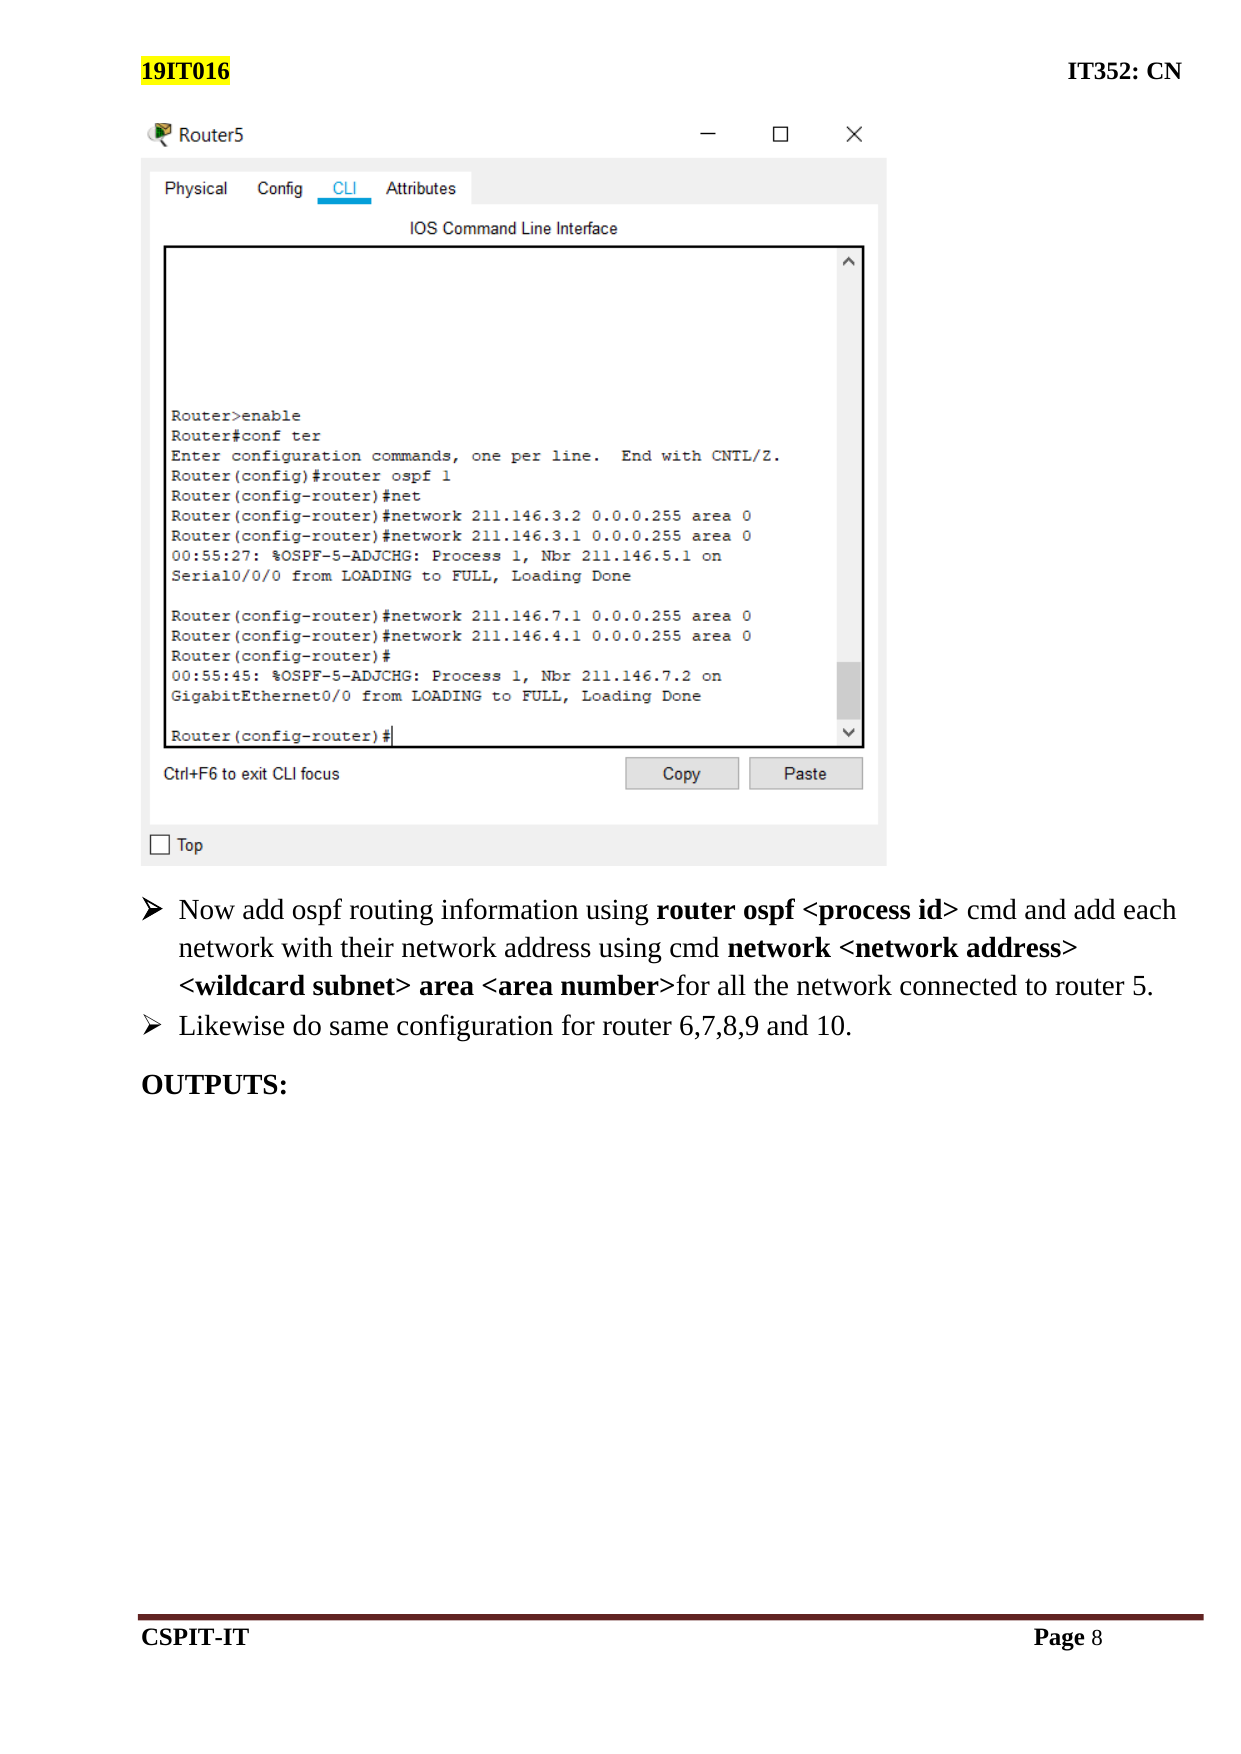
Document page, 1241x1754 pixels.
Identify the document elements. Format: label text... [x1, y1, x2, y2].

list Now add ospf routing information using router ospf <process id> cmd and add each network with their network address using cmd network <network address> [141, 892, 1177, 964]
picture [140, 123, 887, 866]
list Likewise do same configuration for router 6,7,8,9 and 10. [141, 1008, 1211, 1041]
subtitle OUTPUTS: [141, 1067, 1211, 1101]
text <wildcard subnet> area <area number>for all the network connected to router 5. [178, 969, 1211, 1002]
